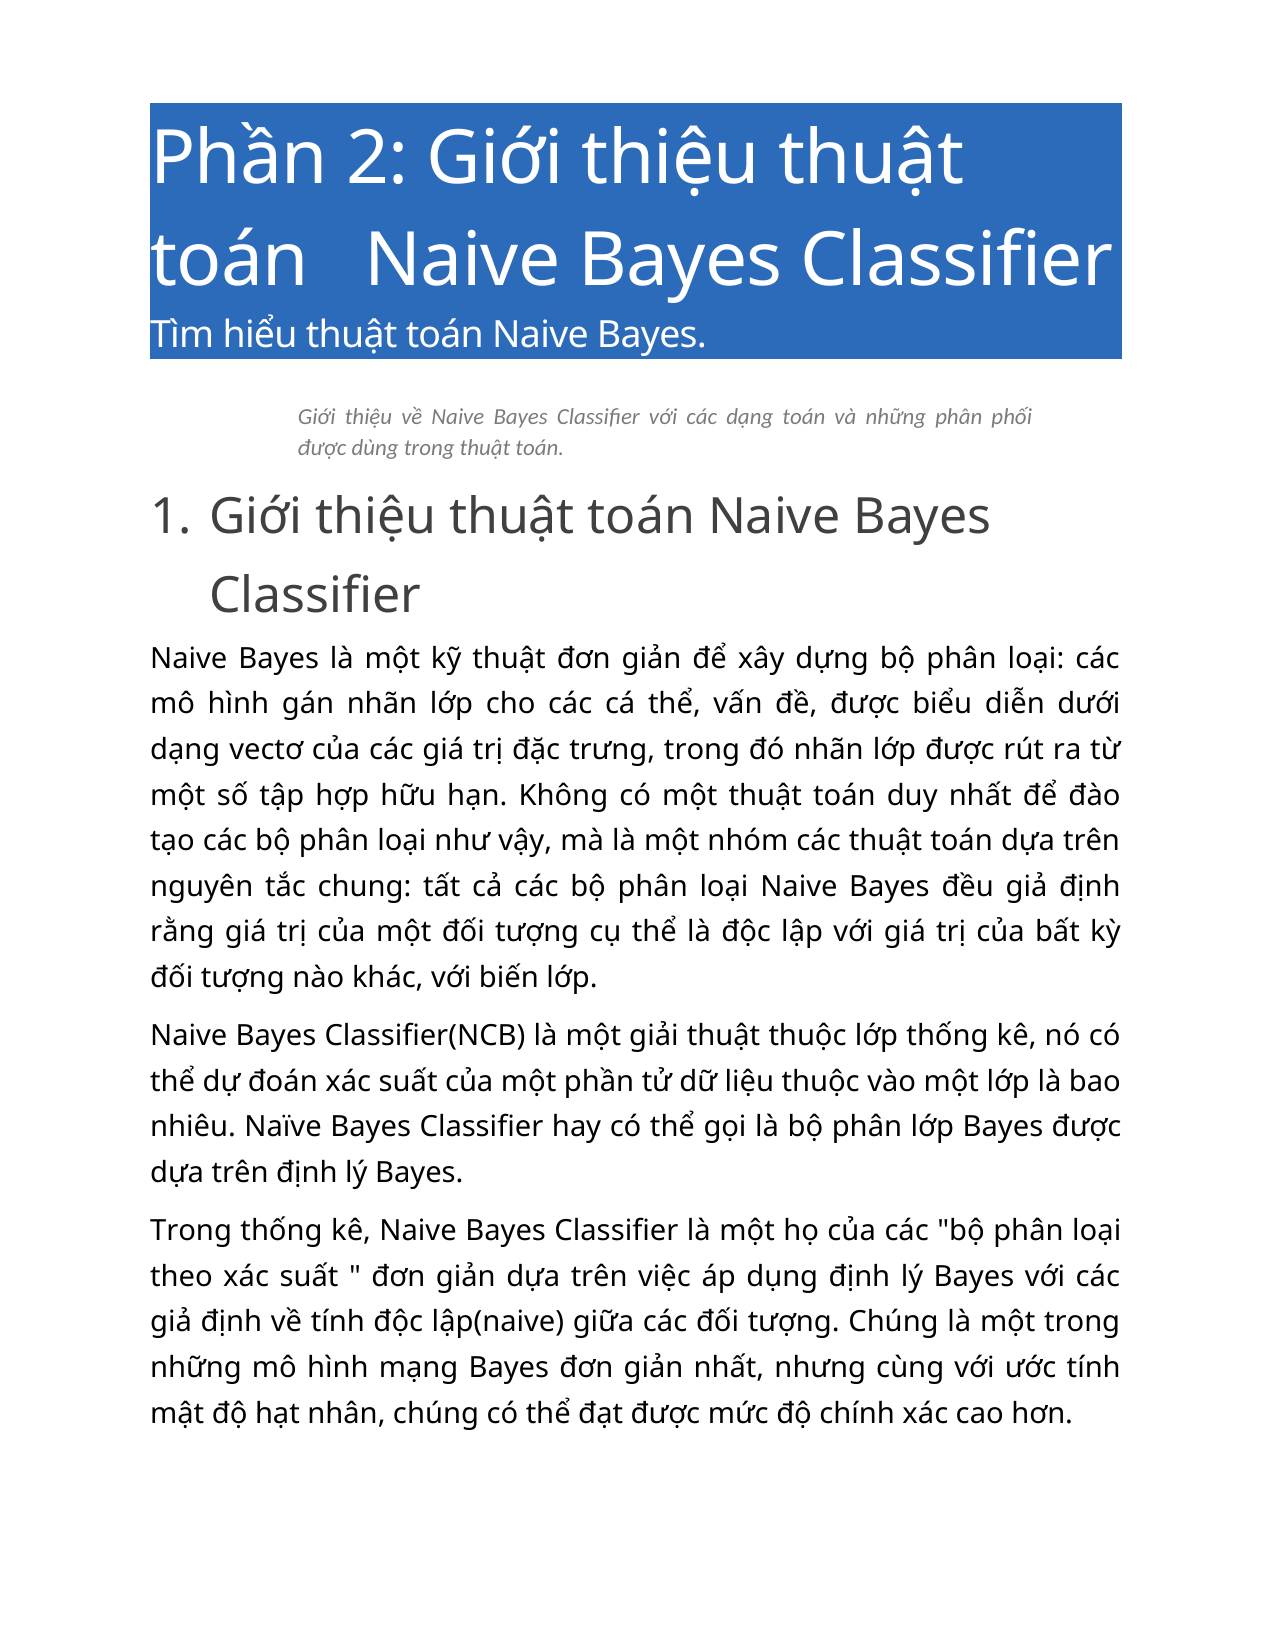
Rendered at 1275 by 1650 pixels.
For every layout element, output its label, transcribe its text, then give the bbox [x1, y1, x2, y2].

text Naive Bayes là một kỹ thuật đơn giản để xây dựng bộ phân loại: các mô hình gán nhãn lớp cho các cá thể, vấn đề, được biểu diễn dưới dạng vectơ của các giá trị đặc trưng, trong đó nhãn lớp được rút ra từ một số tập hợp hữu hạn. Không có một thuật toán duy nhất để đào tạo các bộ phân loại như vậy, mà là một nhóm các thuật toán dựa trên nguyên tắc chung: tất cả các bộ phân loại Naive Bayes đều giả định rằng giá trị của một đối tượng cụ thể là độc lập với giá trị của bất kỳ đối tượng nào khác, với biến lớp. [150, 637, 1122, 996]
text Naive Bayes Classifier(NCB) là một giải thuật thuộc lớp thống kê, nó có thể dự đoán xác suất của một phần tử dữ liệu thuộc vào một lớp là bao nhiêu. Naïve Bayes Classifier hay có thể gọi là bộ phân lớp Bayes được dựa trên định lý Bayes. [150, 1014, 1122, 1191]
text Trong thống kê, Naive Bayes Classifier là một họ của các "bộ phân loại theo xác suất " đơn giản dựa trên việc áp dụng định lý Bayes với các giả định về tính độc lập(naive) giữa các đối tượng. Chúng là một trong những mô hình mạng Bayes đơn giản nhất, nhưng cùng với ước tính mật độ hạt nhân, chúng có thể đạt được mức độ chính xác cao hơn. [150, 1209, 1122, 1432]
text Giới thiệu về Naive Bayes Classifier với các dạng toán và những phân phối được dùng trong thuật toán. [298, 402, 1036, 461]
subtitle Giới thiệu thuật toán Naive Bayes Classifier [150, 480, 1122, 627]
title Phần 2: Giới thiệu thuật toán Naive Bayes Classifier Tìm hiểu thuật toán Naive Bayes. [150, 103, 1122, 359]
